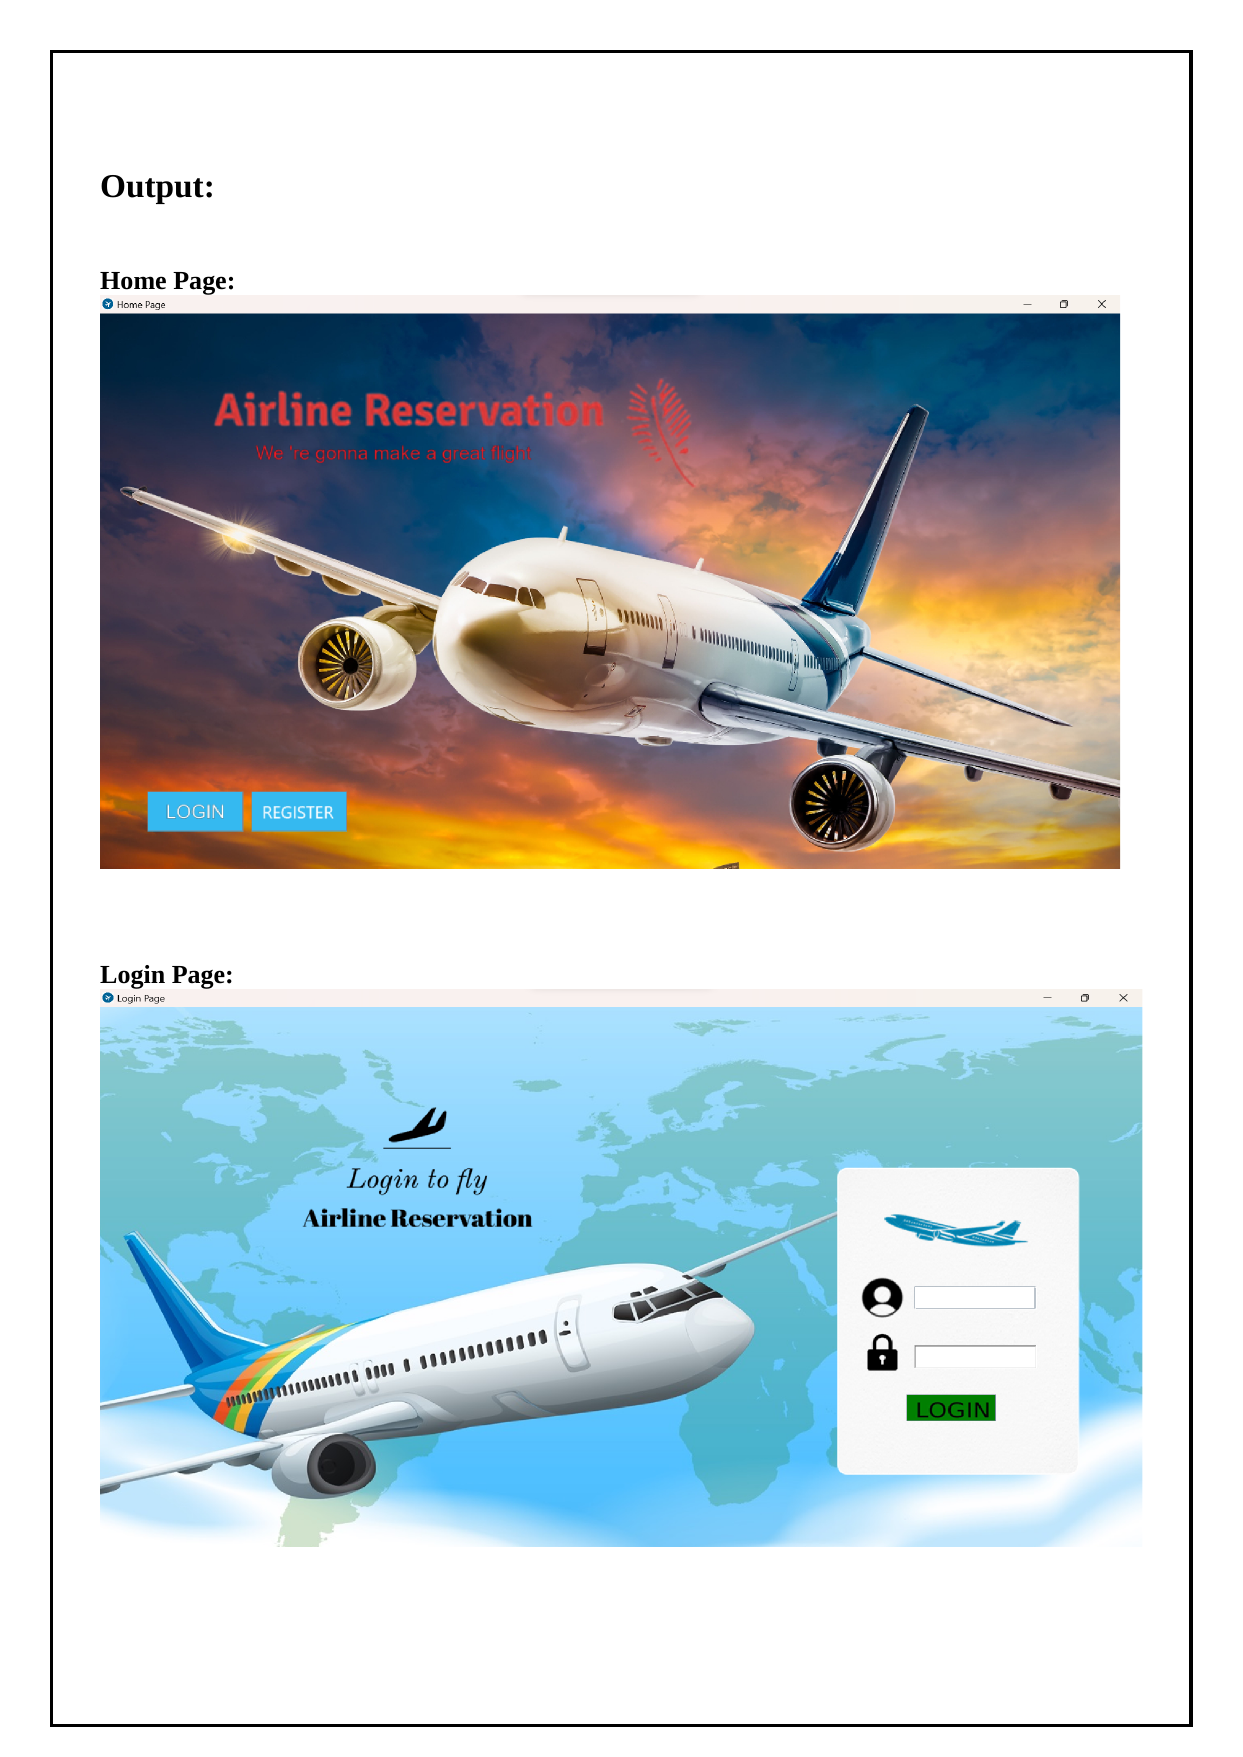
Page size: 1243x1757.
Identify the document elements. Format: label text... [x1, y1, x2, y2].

picture [844, 360, 849, 368]
picture [920, 383, 928, 390]
text Output: [100, 166, 1186, 204]
text Home Page: [100, 265, 1186, 295]
picture [100, 989, 1143, 1547]
picture [100, 295, 1121, 869]
text Login Page: [100, 959, 1186, 989]
